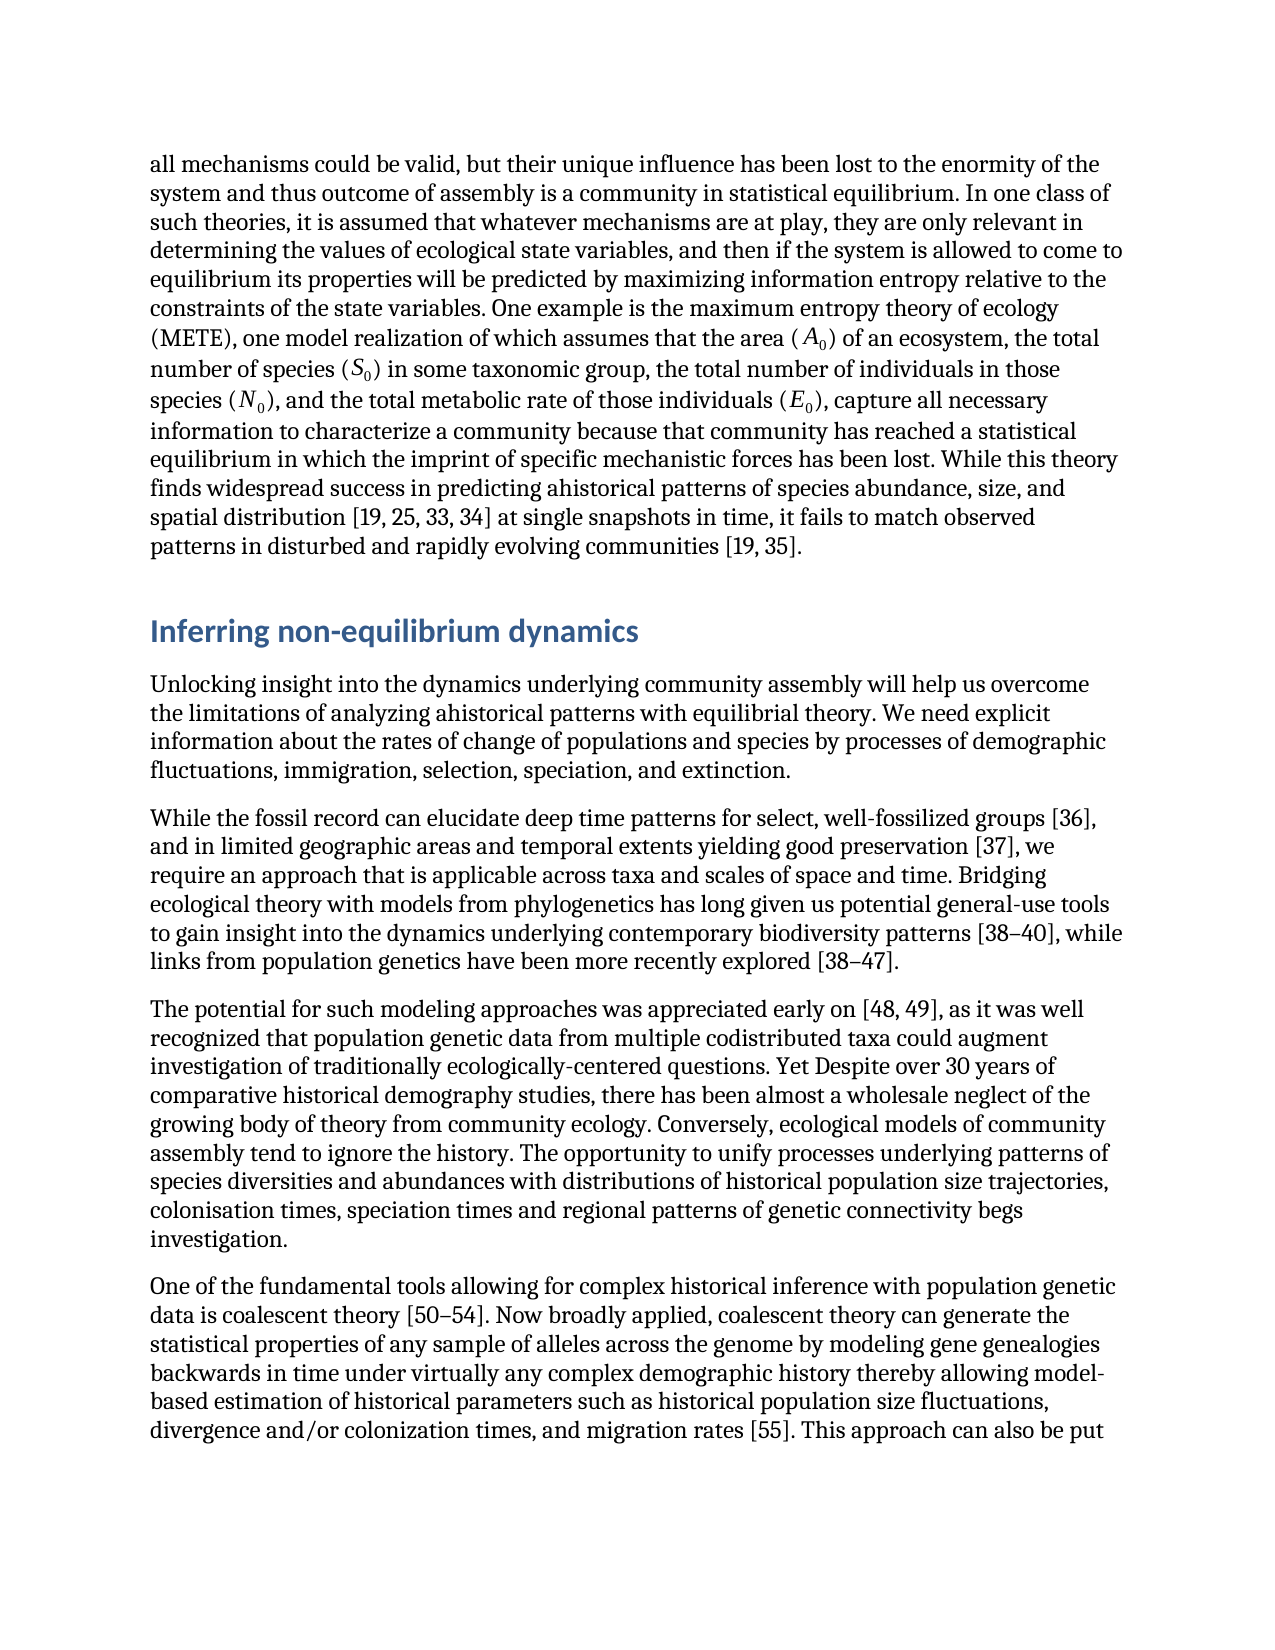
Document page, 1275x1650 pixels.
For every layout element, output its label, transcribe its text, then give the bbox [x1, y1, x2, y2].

text Unlocking insight into the dynamics underlying community assembly will help us overcome the limitations of analyzing ahistorical patterns with equilibrial theory. We need explicit information about the rates of change of populations and species by processes of demographic fluctuations, immigration, selection, speciation, and extinction. [150, 670, 1125, 785]
text While the fossil record can elucidate deep time patterns for select, well-fossilized groups [36], and in limited geographic areas and temporal extents yielding good preservation [37], we require an approach that is applicable across taxa and scales of space and time. Bridging ecological theory with models from phylogenetics has long given us potential general-use tools to gain insight into the dynamics underlying contemporary biodiversity patterns [38–40], while links from population genetics have been more recently explored [38–47]. [150, 803, 1125, 976]
subtitle Inferring non-equilibrium dynamics [150, 610, 1125, 651]
